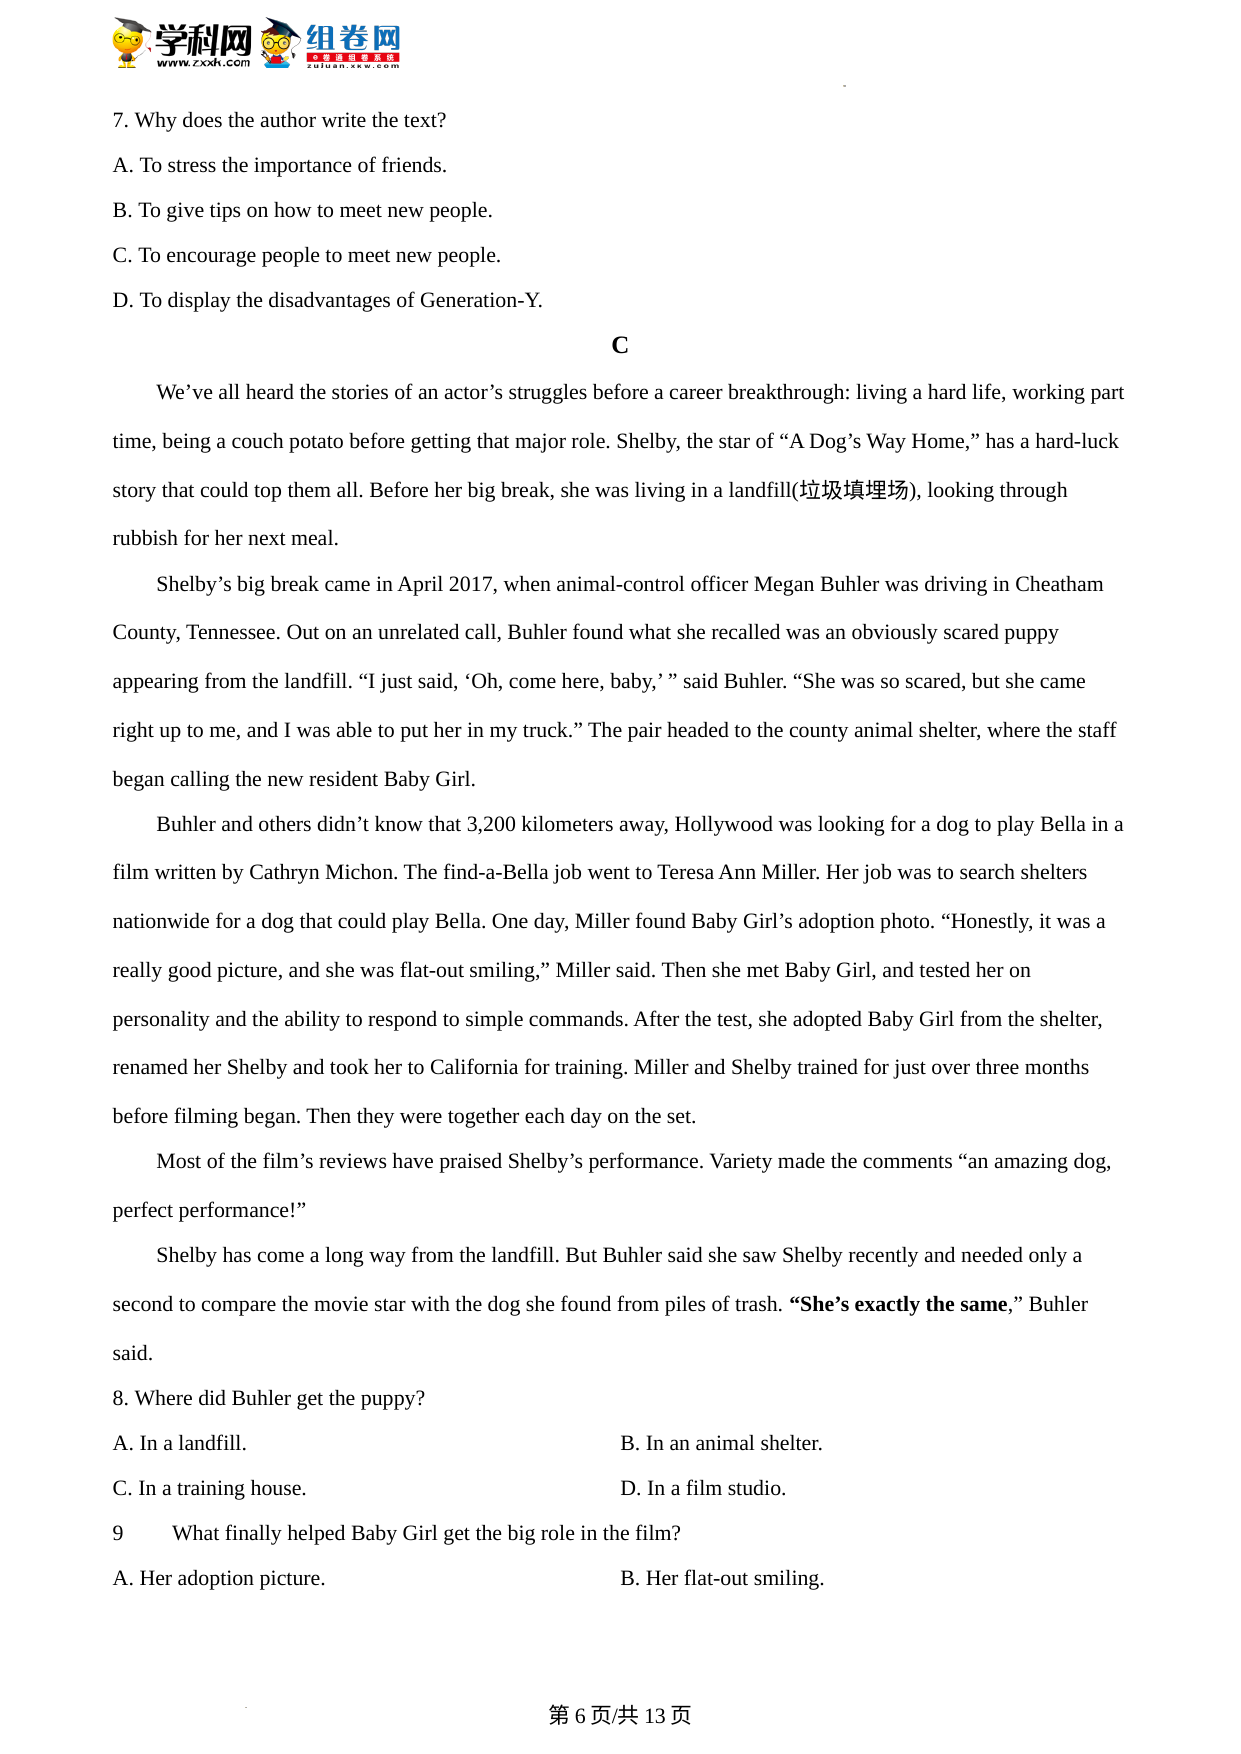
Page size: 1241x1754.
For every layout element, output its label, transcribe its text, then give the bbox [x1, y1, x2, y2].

text C. To encourage people to meet new people. [112, 238, 1128, 271]
text Buhler and others didn’t know that 3,200 kilometers away, Hollywood was looking for a dog to play Bella in a film written by Cathryn Michon. The find-a-Bella job went to Teresa Ann Miller. Her job was to search shelters nationwide for a dog that could play Bella. One day, Miller found Baby Girl’s adoption photo. “Honestly, it was a really good picture, and she was flat-out smiling,” Miller said. Then she met Baby Girl, and tested her on personality and the ability to respond to simple commands. After the test, she adopted Baby Girl from the shelter, renamed her Shelby and took her to California for training. Miller and Shelby trained for just over three months before filming began. Then they were together each day on the set. [112, 807, 1128, 1132]
text C [112, 329, 1128, 361]
text We’ve all heard the stories of an actor’s struggles before a career breakthrough: living a hard life, working part time, being a couch potato before getting that major role. Shelby, the star of “A Dog’s Way Home,” has a hard-luck story that could top them all. Before her big break, she was living in a landfill(垃圾填埋场), looking through rubbish for her next meal. [112, 376, 1128, 554]
text A. To stress the importance of friends. [112, 148, 1128, 181]
text C. In a training house. D. In a film studio. [112, 1471, 1128, 1504]
text D. To display the disadvantages of Generation-Y. [112, 283, 1128, 316]
text Most of the film’s reviews have praised Shelby’s performance. Variety made the comments “an amazing dog, perfect performance!” [112, 1144, 1128, 1226]
text 8. Where did Buhler get the puppy? [112, 1381, 1128, 1413]
text A. In a landfill. B. In an animal shelter. [112, 1426, 1128, 1459]
text B. To give tips on how to meet new people. [112, 193, 1128, 226]
text 7. Why does the author write the text? [112, 103, 1128, 136]
text Shelby’s big break came in April 2017, when animal-control officer Megan Buhler was driving in Cheatham County, Tennessee. Out on an unrelated call, Buhler found what she recalled was an obviously scared puppy appearing from the landfill. “I just said, ‘Oh, come here, baby,’ ” said Buhler. “She was so scared, but she came right up to me, and I was able to put her in my truck.” The pair headed to the county animal shelter, where the staff began calling the new resident Baby Girl. [112, 567, 1128, 794]
picture [112, 17, 252, 68]
text Shelby has come a long way from the landfill. But Buhler said she saw Shelby recently and needed only a second to compare the movie star with the dog she found from piles of trash. “She’s exactly the same,” Buhler said. [112, 1238, 1128, 1368]
text A. Her adoption picture. B. Her flat-out smiling. [112, 1561, 1128, 1594]
picture [260, 17, 400, 68]
text 9 What finally helped Baby Girl get the big role in the film? [112, 1516, 1128, 1549]
